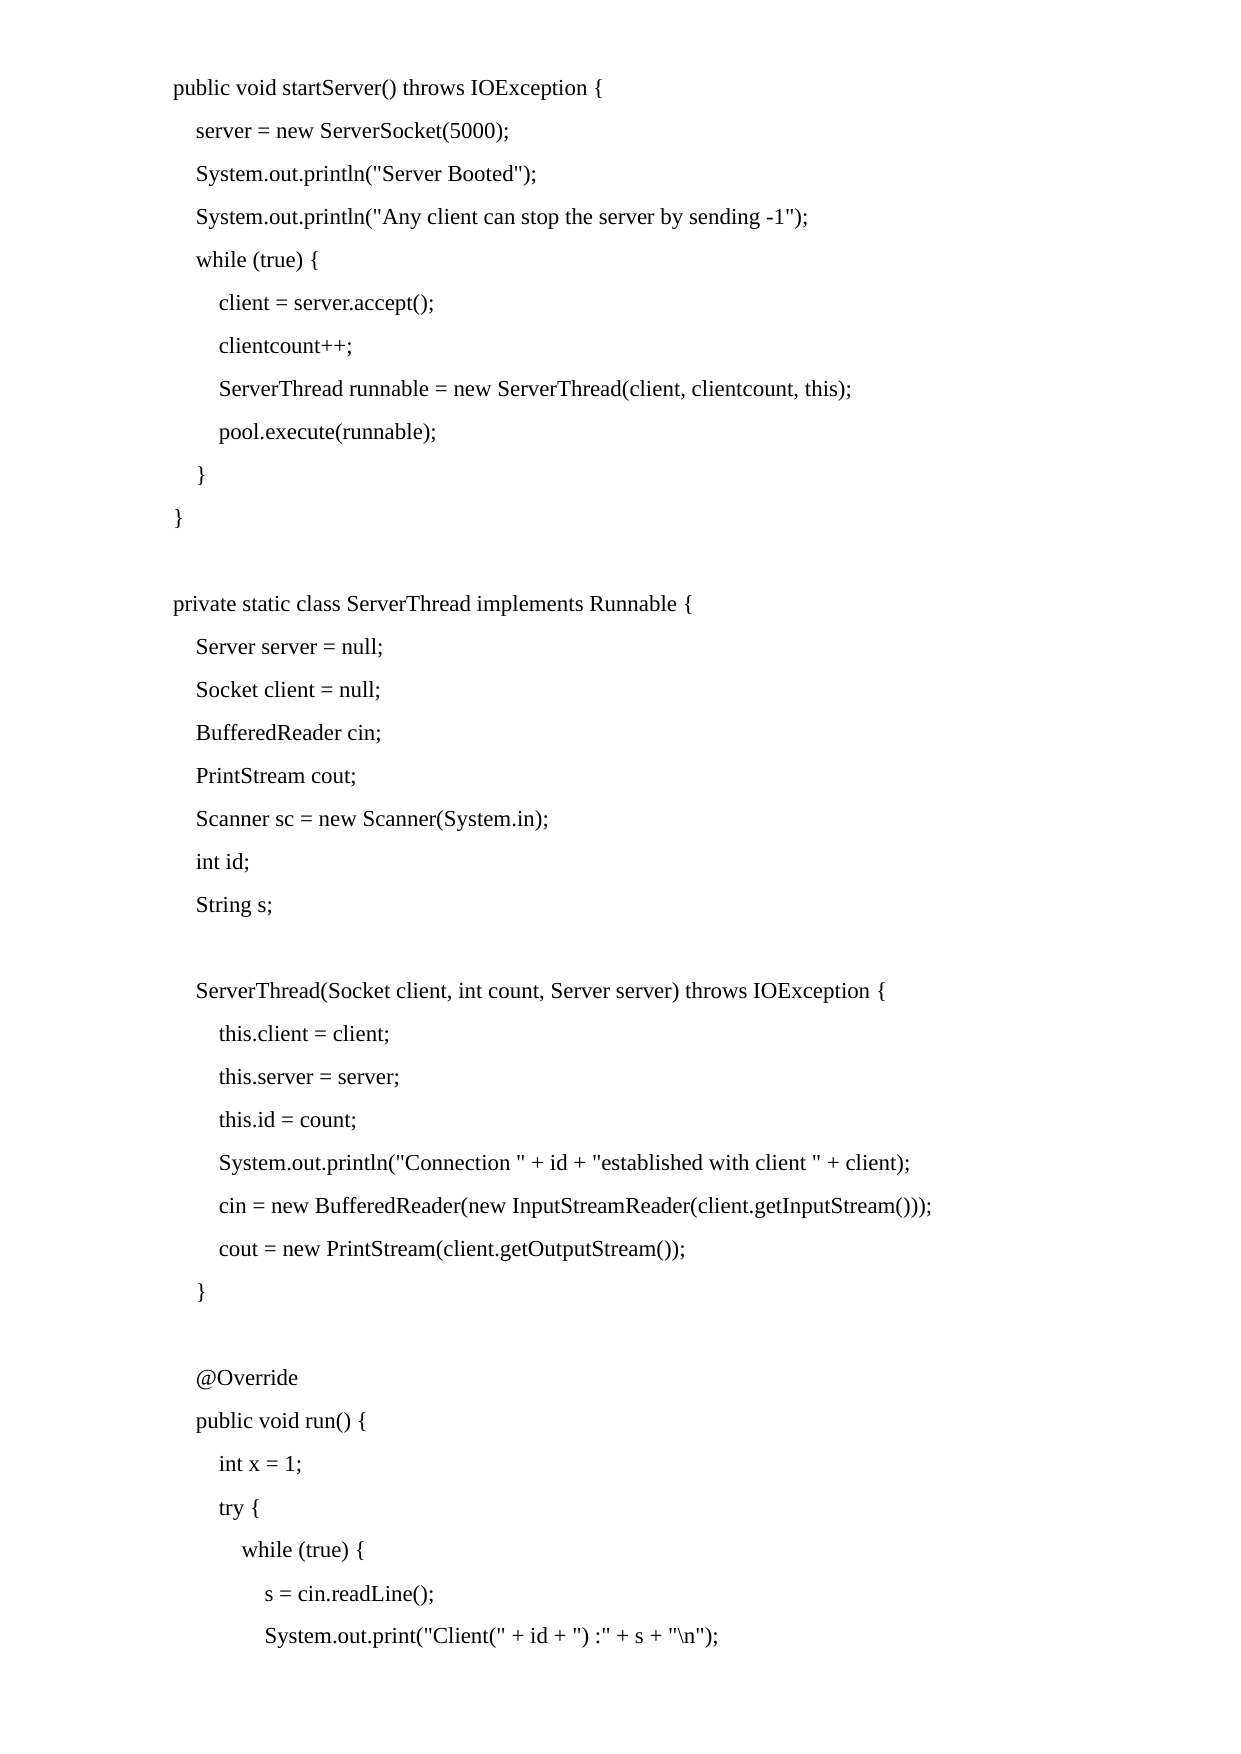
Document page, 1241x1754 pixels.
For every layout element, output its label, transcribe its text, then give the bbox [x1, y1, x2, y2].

text cin = new BufferedReader(new InputStreamReader(client.getInputStream())); [150, 1192, 1090, 1219]
text ServerThread(Socket client, int count, Server server) throws IOException { [150, 977, 1090, 1004]
text server = new ServerSocket(5000); [150, 117, 1090, 143]
text while (true) { [150, 246, 1090, 272]
text clientcount++; [150, 332, 1090, 358]
text private static class ServerThread implements Runnable { [150, 590, 1090, 616]
text this.client = client; [150, 1020, 1090, 1047]
text String s; [150, 891, 1090, 918]
text public void startServer() throws IOException { [150, 74, 1090, 100]
text cout = new PrintStream(client.getOutputStream()); [150, 1235, 1090, 1262]
text System.out.println("Any client can stop the server by sending -1"); [150, 203, 1090, 229]
text try { [150, 1493, 1090, 1520]
text Scanner sc = new Scanner(System.in); [150, 805, 1090, 832]
text PrintStream cout; [150, 762, 1090, 788]
text int x = 1; [150, 1451, 1090, 1477]
text client = server.accept(); [150, 289, 1090, 315]
text Server server = null; [150, 633, 1090, 659]
text this.id = count; [150, 1106, 1090, 1133]
text } [150, 1278, 1090, 1305]
text System.out.println("Server Booted"); [150, 160, 1090, 186]
text System.out.println("Connection " + id + "established with client " + client); [150, 1149, 1090, 1176]
text s = cin.readLine(); [150, 1579, 1090, 1606]
text pool.execute(runnable); [150, 418, 1090, 444]
text } [150, 461, 1090, 487]
text Socket client = null; [150, 676, 1090, 702]
text while (true) { [150, 1537, 1090, 1563]
text ServerThread runnable = new ServerThread(client, clientcount, this); [150, 375, 1090, 401]
text } [150, 504, 1090, 530]
text public void run() { [150, 1407, 1090, 1434]
text System.out.print("Client(" + id + ") :" + s + "\n"); [150, 1623, 1090, 1649]
text this.server = server; [150, 1063, 1090, 1090]
text BufferedReader cin; [150, 719, 1090, 746]
text @Override [150, 1364, 1090, 1391]
text int id; [150, 848, 1090, 874]
